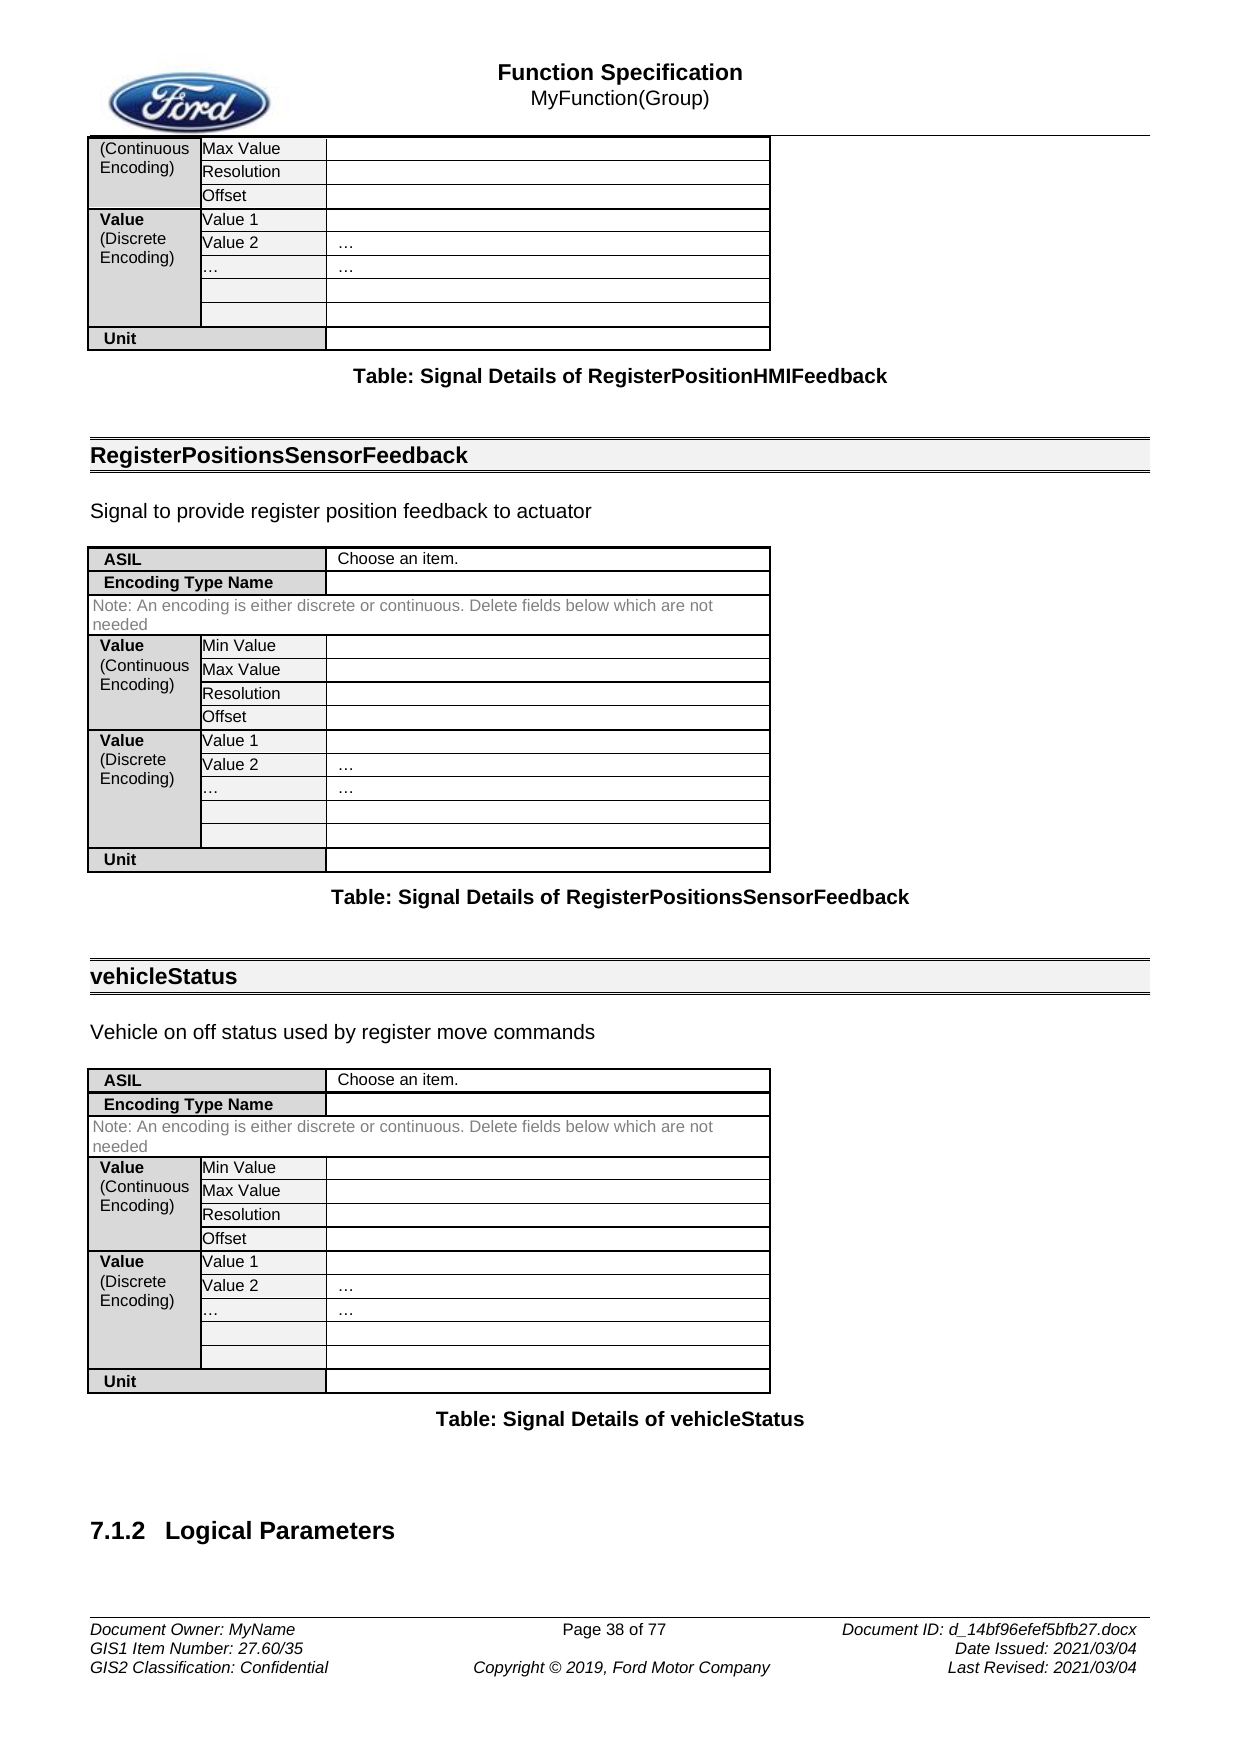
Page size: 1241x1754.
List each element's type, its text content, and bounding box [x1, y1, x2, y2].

table_cell … [327, 232, 769, 255]
table_cell [327, 185, 769, 207]
table_cell Resolution [202, 1204, 326, 1226]
table_cell Value 1 [202, 1252, 326, 1274]
table_cell Resolution [202, 161, 326, 184]
table_header ASIL [89, 549, 325, 570]
table_cell Value (Continuous Encoding) [89, 1158, 200, 1250]
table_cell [89, 139, 200, 207]
text Table: Signal Details of RegisterPositionHMIFeedback [90, 364, 1150, 388]
table_cell [327, 731, 769, 752]
table_cell [327, 824, 769, 847]
table_cell [327, 636, 769, 658]
table_cell [202, 279, 326, 302]
text vehicleStatus [90, 961, 1150, 992]
table_cell [327, 210, 769, 231]
table_cell [327, 1346, 769, 1368]
table_cell Max Value [202, 1180, 326, 1203]
table_cell [327, 1228, 769, 1250]
table_cell Value (Continuous Encoding) [89, 636, 200, 729]
table_cell … [327, 1299, 769, 1321]
table_cell Unit [89, 328, 325, 349]
table_cell Offset [202, 706, 326, 729]
table_cell Unit [89, 849, 325, 871]
table_cell Max Value [202, 138, 326, 160]
table_cell Encoding Type Name [89, 572, 325, 594]
table_cell … [327, 777, 769, 800]
table_cell [327, 706, 769, 729]
table_cell [327, 1370, 769, 1392]
table_cell [202, 303, 326, 326]
table_cell [202, 1346, 326, 1368]
table_cell [327, 1180, 769, 1203]
table_cell Value (Discrete Encoding) [89, 210, 200, 326]
table_cell … [202, 1299, 326, 1321]
table_cell … [327, 754, 769, 776]
text RegisterPositionsSensorFeedback [90, 440, 1150, 470]
table_cell [327, 849, 769, 871]
table_cell [327, 1094, 769, 1115]
table_cell Value 2 [202, 232, 326, 255]
table_cell [327, 161, 769, 184]
text Signal to provide register position feedback to actuator [90, 498, 1150, 522]
text Vehicle on off status used by register move commands [90, 1020, 1150, 1044]
table_cell [327, 303, 769, 326]
table_cell Value 2 [202, 754, 326, 776]
table_cell … [327, 256, 769, 278]
table_cell Offset [202, 185, 326, 207]
table_cell [202, 801, 326, 823]
table_cell Min Value [202, 636, 326, 658]
table_cell [327, 659, 769, 681]
table_cell Value (Discrete Encoding) [89, 1252, 200, 1368]
subtitle Logical Parameters [90, 1516, 1150, 1545]
table_cell [327, 801, 769, 823]
picture [89, 53, 290, 136]
table_cell [327, 683, 769, 705]
table_cell Value 1 [202, 210, 326, 231]
table_cell Max Value [202, 659, 326, 681]
table_cell Value (Discrete Encoding) [89, 731, 200, 847]
table_cell [327, 1204, 769, 1226]
table_cell [327, 138, 769, 160]
table_cell [327, 572, 769, 594]
table_cell Encoding Type Name [89, 1094, 325, 1115]
table_cell Value 1 [202, 731, 326, 752]
table_cell Min Value [202, 1158, 326, 1179]
table_cell [327, 1252, 769, 1274]
table_cell Unit [89, 1370, 325, 1392]
table_cell … [202, 777, 326, 800]
text Table: Signal Details of vehicleStatus [90, 1407, 1150, 1431]
table_cell [327, 279, 769, 302]
table_cell [202, 824, 326, 847]
table_cell Note: An encoding is either discrete or continuous. Delete fields below which are not needed [89, 596, 769, 634]
table_cell Note: An encoding is either discrete or continuous. Delete fields below which are not needed [89, 1117, 769, 1156]
table_cell [327, 328, 769, 349]
table_cell [202, 1322, 326, 1345]
table_cell [327, 1158, 769, 1179]
table_header [327, 1070, 769, 1091]
table_cell Resolution [202, 683, 326, 705]
table_header [327, 549, 769, 570]
text Table: Signal Details of RegisterPositionsSensorFeedback [90, 885, 1150, 909]
table_header ASIL [89, 1070, 325, 1091]
table_cell [327, 1322, 769, 1345]
table_cell Value 2 [202, 1275, 326, 1297]
table_cell … [202, 256, 326, 278]
table_cell Offset [202, 1228, 326, 1250]
table_cell … [327, 1275, 769, 1297]
